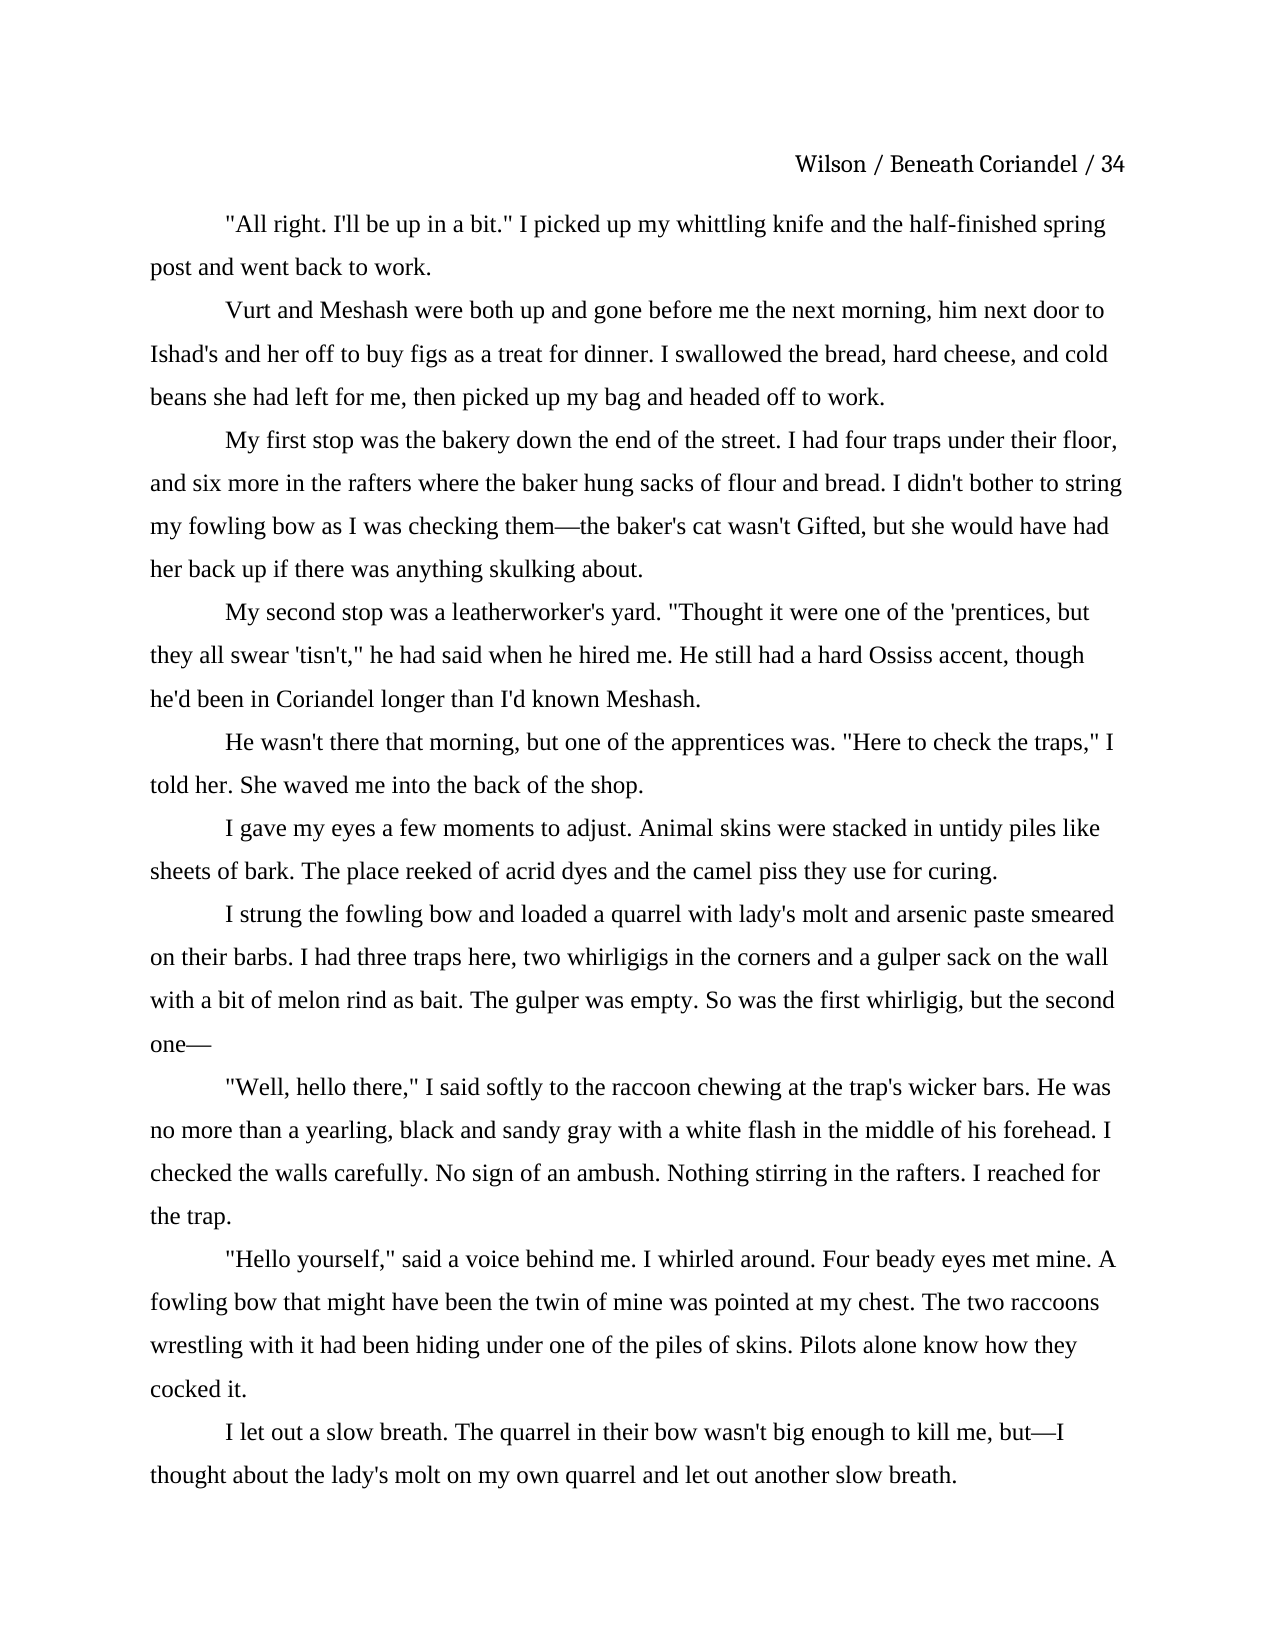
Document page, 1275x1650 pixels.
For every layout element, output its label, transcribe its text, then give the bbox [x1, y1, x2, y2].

text "Well, hello there," I said softly to the raccoon chewing at the trap's wicker bars. He was no more than a yearling, black and sandy gray with a white flash in the middle of his forehead. I checked the walls carefully. No sign of an ambush. Nothing stirring in the rafters. I reached for the trap. [150, 1072, 1125, 1230]
text I gave my eyes a few moments to adjust. Animal skins were stacked in untidy piles like sheets of bark. The place reeked of acrid dyes and the camel piss they use for curing. [150, 813, 1125, 885]
text My first stop was the bakery down the end of the street. I had four traps under their floor, and six more in the rafters where the baker hung sacks of flour and bread. I didn't bother to string my fowling bow as I was checking them—the baker's cat wasn't Gifted, but she would have had her back up if there was anything skulking about. [150, 425, 1125, 583]
text "All right. I'll be up in a bit." I picked up my whittling knife and the half-finished spring post and went back to work. [150, 209, 1125, 281]
text I strung the fowling bow and loaded a quarrel with lady's molt and arsenic paste smeared on their barbs. I had three traps here, two whirligigs in the corners and a gulper sack on the wall with a bit of melon rind as bait. The gulper was empty. So was the first whirligig, but the second one— [150, 899, 1125, 1057]
text I let out a slow breath. The quarrel in their bow wasn't big enough to kill me, but—I thought about the lady's molt on my own quarrel and let out another slow breath. [150, 1417, 1125, 1489]
text Vurt and Meshash were both up and gone before me the next morning, him next door to Ishad's and her off to buy figs as a treat for dinner. I swallowed the bread, hard cheese, and cold beans she had left for me, then picked up my bag and headed off to work. [150, 296, 1125, 411]
text "Hello yourself," said a voice behind me. I whirled around. Four beady eyes met mine. A fowling bow that might have been the twin of mine was pointed at my chest. The two raccoons wrestling with it had been hiding under one of the piles of skins. Pilots alone know how they cocked it. [150, 1244, 1125, 1402]
text He wasn't there that morning, but one of the apprentices was. "Here to check the traps," I told her. She waved me into the back of the shop. [150, 727, 1125, 799]
text My second stop was a leatherworker's yard. "Thought it were one of the 'prentices, but they all swear 'tisn't," he had said when he hired me. He still had a hard Ossiss accent, though he'd been in Coriandel longer than I'd known Meshash. [150, 597, 1125, 712]
